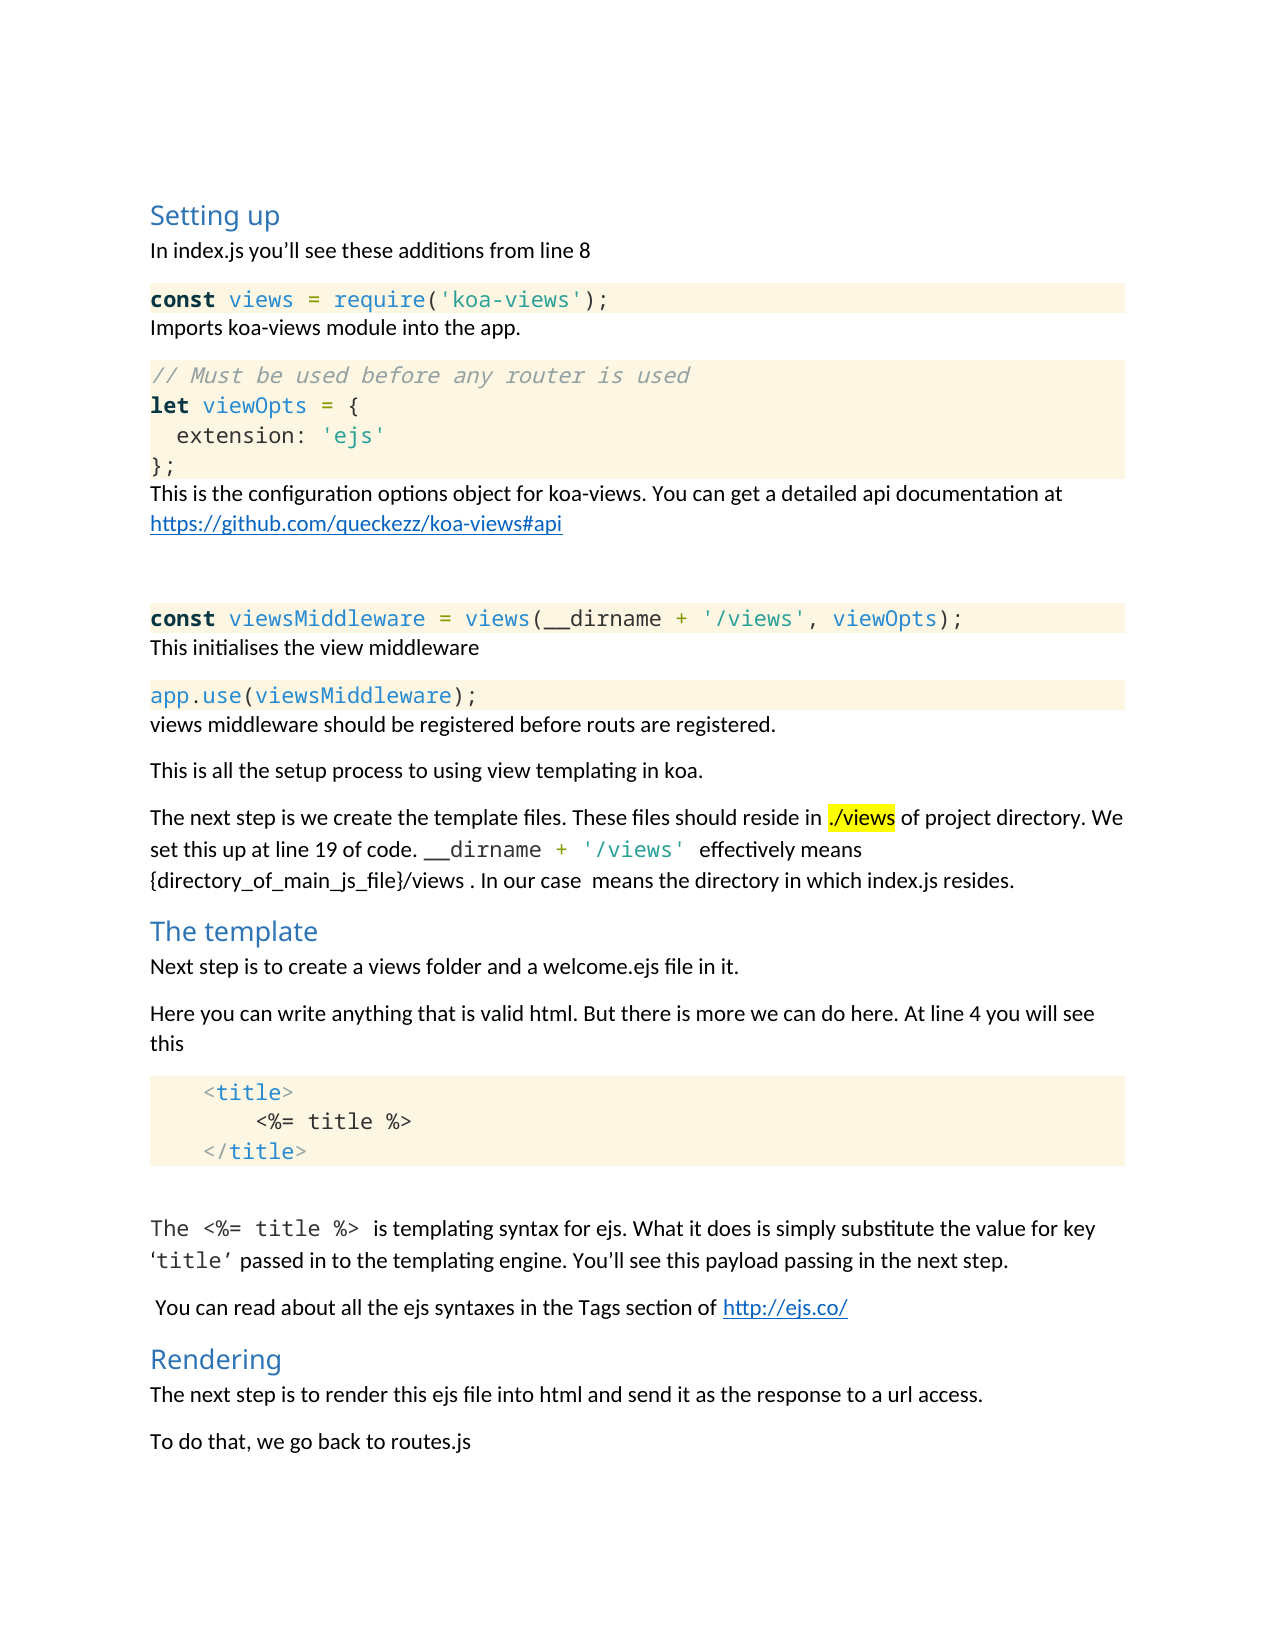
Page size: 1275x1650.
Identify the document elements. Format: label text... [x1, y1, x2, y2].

text extension: 'ejs' [150, 420, 1125, 449]
text }; [150, 449, 1125, 479]
subtitle The template [150, 913, 1125, 949]
text const viewsMiddleware = views(__dirname + '/views', viewOpts); [150, 603, 1125, 633]
text In index.js you’ll see these additions from line 8 [150, 237, 1125, 265]
text The next step is to render this ejs file into html and send it as the response to a url access. [150, 1380, 1125, 1408]
text views middleware should be registered before routs are registered. [150, 710, 1125, 738]
text This initialises the view middleware [150, 633, 1125, 661]
text To do that, we go back to routes.js [150, 1427, 1125, 1455]
text let viewOpts = { [150, 390, 1125, 420]
text Here you can write anything that is valid html. But there is more we can do here. At line 4 you will see this [150, 999, 1125, 1058]
text Imports koa-views module into the app. [150, 313, 1125, 341]
text You can read about all the ejs syntaxes in the Tags section of http://ejs.co/ [150, 1293, 1125, 1322]
text app.use(viewsMiddleware); [150, 680, 1125, 710]
text // Must be used before any router is used [150, 360, 1125, 390]
subtitle Rendering [150, 1340, 1125, 1377]
text Next step is to create a views folder and a welcome.ejs file in it. [150, 952, 1125, 981]
text <%= title %> [150, 1106, 1125, 1136]
subtitle Setting up [150, 197, 1125, 234]
text This is the configuration options object for koa-views. You can get a detailed api documentation at https://github.com/queckezz/koa-views#api [150, 479, 1125, 538]
text </title> [150, 1136, 1125, 1166]
text const views = require('koa-views'); [150, 283, 1125, 313]
text This is all the setup process to using view templating in koa. [150, 757, 1125, 785]
text <title> [150, 1076, 1125, 1106]
text The <%= title %> is templating syntax for ejs. What it does is simply substitute the value for key ‘title’ passed in to the templating engine. You’ll see this payload passing in the next step. [150, 1213, 1125, 1274]
text The next step is we create the template files. These files should reside in ./views of project directory. We set this up at line 19 of code. __dirname + '/views' effectively means {directory_of_main_js_file}/views . In our case means the directory in which index.js resides. [150, 803, 1125, 894]
